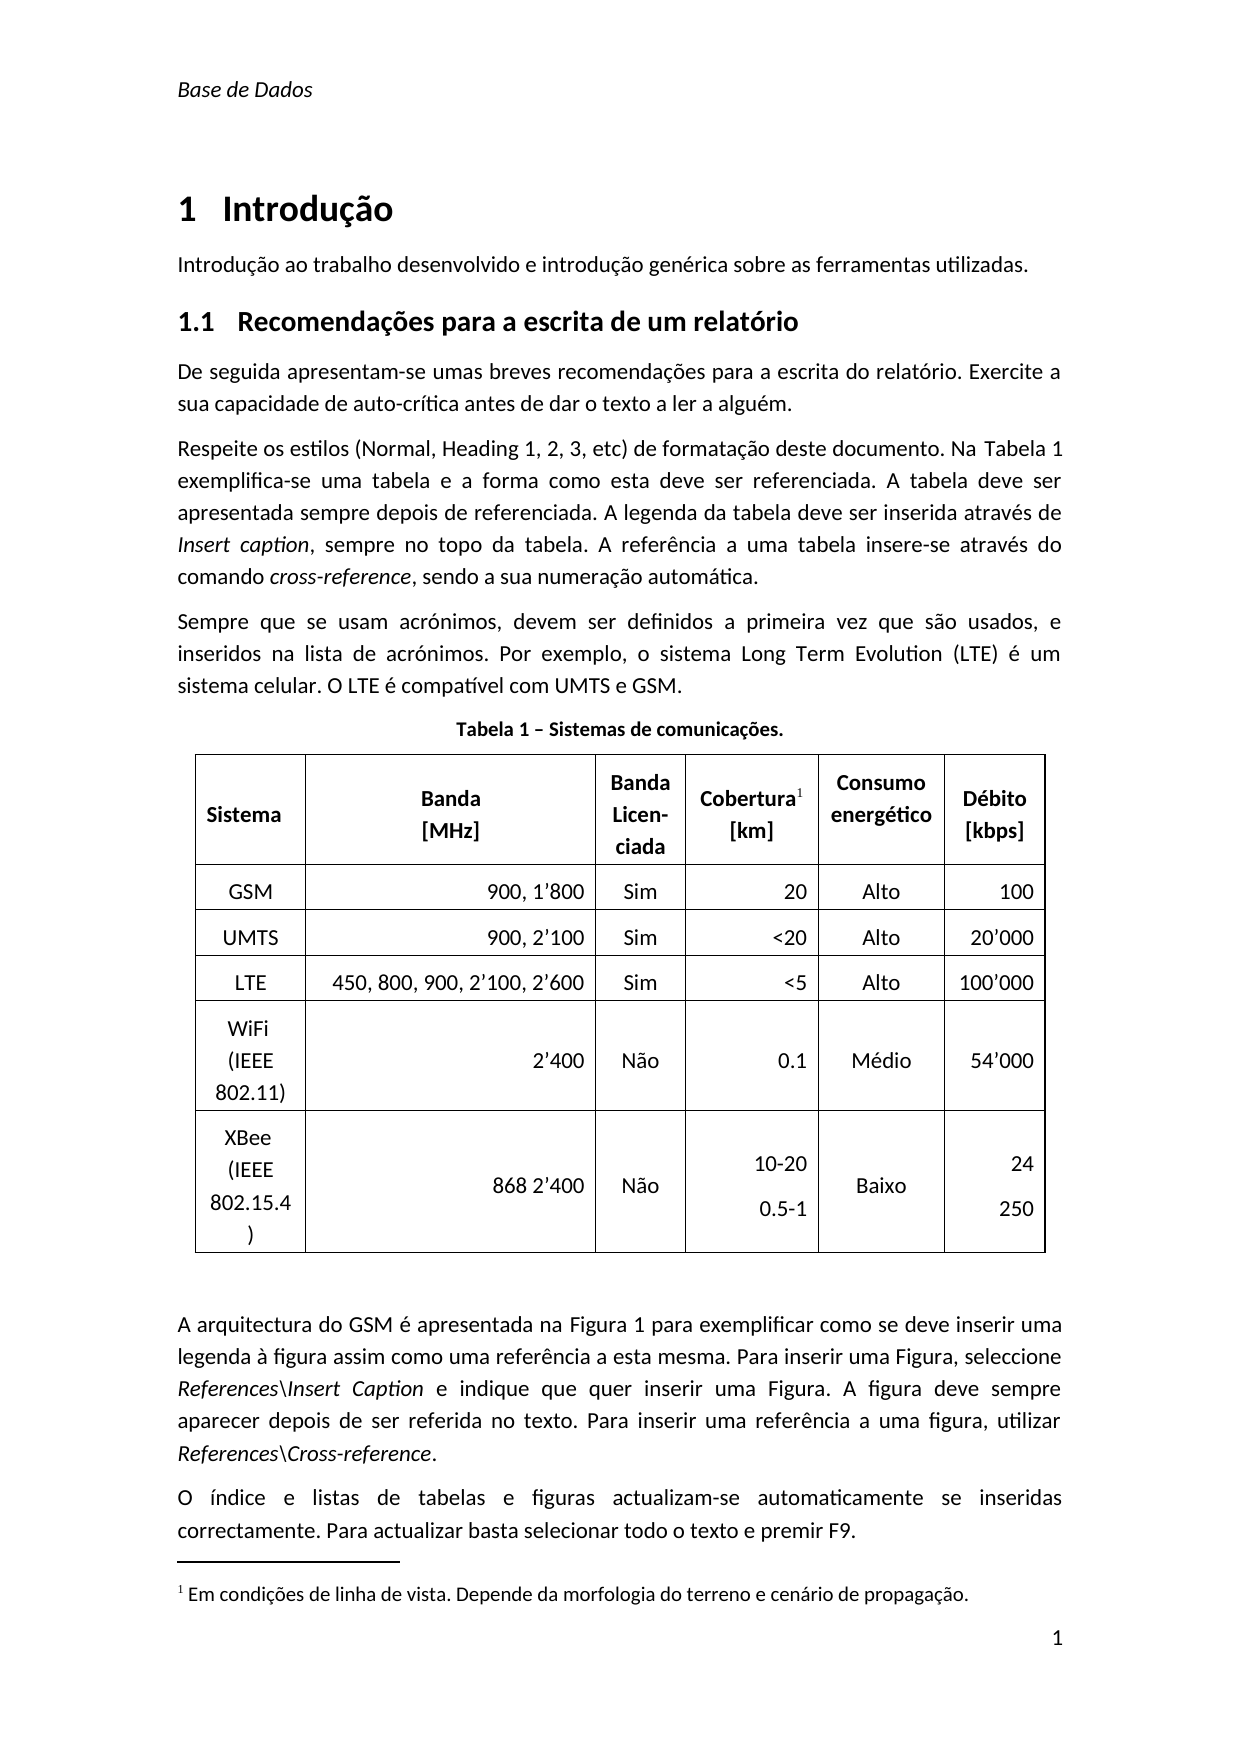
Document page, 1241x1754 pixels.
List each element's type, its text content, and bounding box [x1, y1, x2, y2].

table_cell 868 2’400 [306, 1111, 595, 1252]
table_cell Médio [819, 1001, 944, 1110]
table_cell Sim [596, 956, 685, 1000]
table_cell 0.1 [686, 1001, 818, 1110]
text Tabela 1 – Sistemas de comunicações. [177, 716, 1063, 742]
table_header Sistema [196, 755, 305, 864]
table_cell LTE [196, 956, 305, 1000]
table_cell <5 [686, 956, 818, 1000]
table_cell 100 [945, 865, 1044, 909]
table_header Consumo energético [819, 755, 944, 864]
table_cell 20’000 [945, 910, 1044, 955]
table_header Débito [kbps] [945, 755, 1044, 864]
table_cell Alto [819, 956, 944, 1000]
table_cell UMTS [196, 910, 305, 955]
table_cell GSM [196, 865, 305, 909]
text Sempre que se usam acrónimos, devem ser definidos a primeira vez que são usados, e inseridos na lista de acrónimos. Por exemplo, o sistema Long Term Evolution (LTE) é um sistema celular. O LTE é compatível com UMTS e GSM. [177, 607, 1063, 699]
text Respeite os estilos (Normal, Heading 1, 2, 3, etc) de formatação deste documento. Na Tabela 1 exemplifica-se uma tabela e a forma como esta deve ser referenciada. A tabela deve ser apresentada sempre depois de referenciada. A legenda da tabela deve ser inserida através de Insert caption, sempre no topo da tabela. A referência a uma tabela insere-se através do comando cross-reference, sendo a sua numeração automática. [177, 434, 1063, 590]
text A arquitectura do GSM é apresentada na Figura 1 para exemplificar como se deve inserir uma legenda à figura assim como uma referência a esta mesma. Para inserir uma Figura, seleccione References\Insert Caption e indique que quer inserir uma Figura. A figura deve sempre aparecer depois de ser referida no texto. Para inserir uma referência a uma figura, utilizar References\Cross-reference. [177, 1310, 1063, 1467]
table_cell 10-20 0.5-1 [686, 1111, 818, 1252]
table_cell Sim [596, 865, 685, 909]
table_cell 2’400 [306, 1001, 595, 1110]
table_cell 900, 1’800 [306, 865, 595, 909]
table_cell 100’000 [945, 956, 1044, 1000]
table_cell Alto [819, 910, 944, 955]
table_cell 900, 2’100 [306, 910, 595, 955]
table_cell Alto [819, 865, 944, 909]
table_cell 450, 800, 900, 2’100, 2’600 [306, 956, 595, 1000]
table_cell Baixo [819, 1111, 944, 1252]
text De seguida apresentam-se umas breves recomendações para a escrita do relatório. Exercite a sua capacidade de auto-crítica antes de dar o texto a ler a alguém. [177, 357, 1063, 417]
table_cell <20 [686, 910, 818, 955]
table_header Banda [MHz] [306, 755, 595, 864]
table_header Cobertura [km] [686, 755, 818, 864]
table_cell WiFi (IEEE 802.11) [196, 1001, 305, 1110]
subtitle Introdução [177, 185, 1063, 231]
table_cell 24 250 [945, 1111, 1044, 1252]
table_cell 20 [686, 865, 818, 909]
subtitle Recomendações para a escrita de um relatório [177, 303, 1063, 339]
text Introdução ao trabalho desenvolvido e introdução genérica sobre as ferramentas utilizadas. [177, 250, 1063, 278]
text O índice e listas de tabelas e figuras actualizam-se automaticamente se inseridas correctamente. Para actualizar basta selecionar todo o texto e premir F9. [177, 1483, 1063, 1544]
table_cell XBee (IEEE 802.15.4) [196, 1111, 305, 1252]
table_header Banda Licen-ciada [596, 755, 685, 864]
table_cell Não [596, 1001, 685, 1110]
table_cell Não [596, 1111, 685, 1252]
table_cell 54’000 [945, 1001, 1044, 1110]
table_cell Sim [596, 910, 685, 955]
